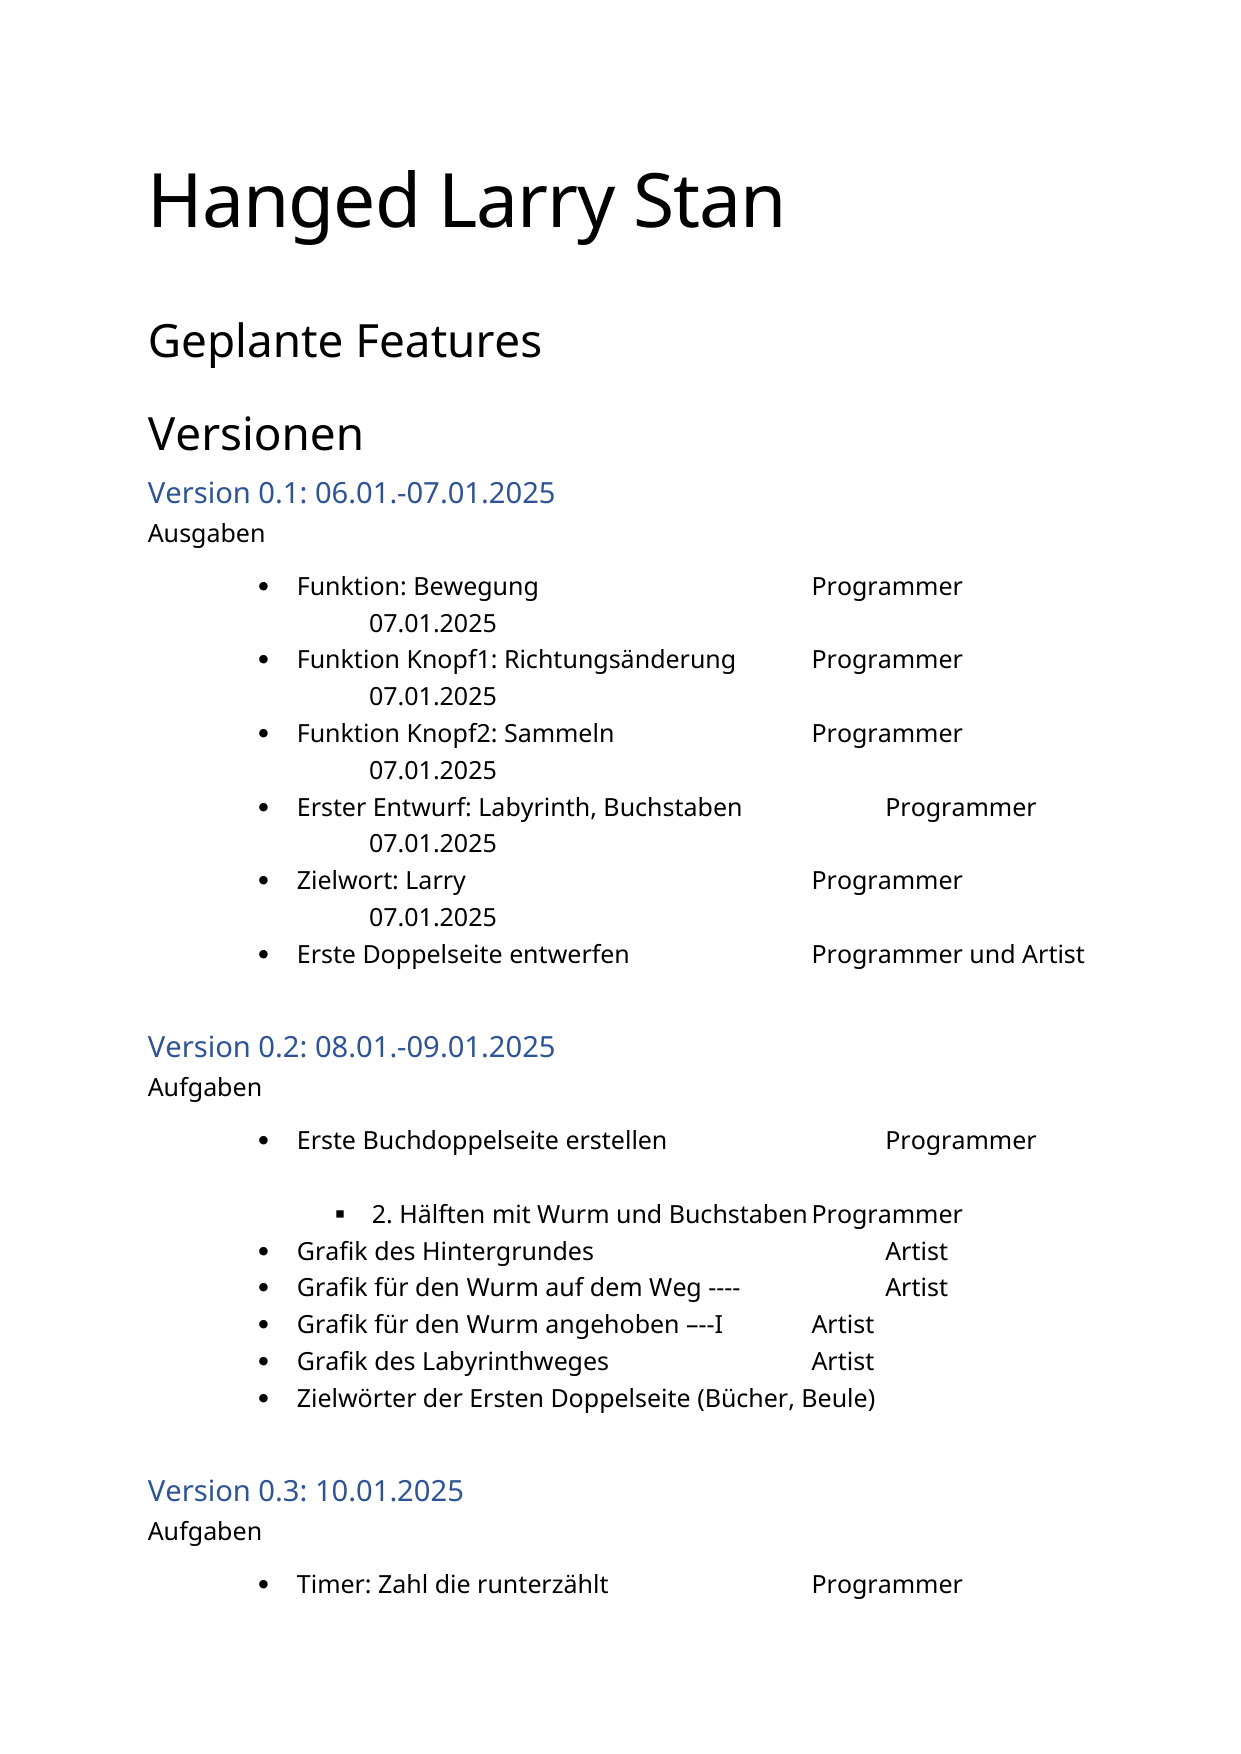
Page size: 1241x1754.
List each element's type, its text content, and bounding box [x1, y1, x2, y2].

list 2. Hälften mit Wurm und Buchstaben Programmer [334, 1196, 1167, 1230]
list Erste Doppelseite entwerfen Programmer und Artist [259, 936, 1167, 970]
list Funktion Knopf1: Richtungsänderung Programmer 07.01.2025 [259, 642, 1167, 713]
list Zielwort: Larry Programmer 07.01.2025 [259, 863, 1167, 934]
subtitle Geplante Features [148, 309, 1167, 371]
title Hanged Larry Stan [148, 148, 1167, 250]
list Erste Buchdoppelseite erstellen Programmer [259, 1123, 1167, 1194]
list Grafik für den Wurm angehoben –--I Artist [259, 1307, 1167, 1341]
list Timer: Zahl die runterzählt Programmer [259, 1567, 1167, 1601]
subtitle Version 0.2: 08.01.-09.01.2025 [148, 1027, 1167, 1066]
list Grafik des Labyrinthweges Artist [259, 1343, 1167, 1377]
list Funktion: Bewegung Programmer 07.01.2025 [259, 569, 1167, 639]
text Ausgaben [148, 515, 1167, 549]
list Grafik des Hintergrundes Artist [259, 1233, 1167, 1267]
subtitle Version 0.3: 10.01.2025 [148, 1470, 1167, 1510]
list Erster Entwurf: Labyrinth, Buchstaben Programmer 07.01.2025 [259, 789, 1167, 860]
subtitle Versionen [148, 401, 1167, 463]
subtitle Version 0.1: 06.01.-07.01.2025 [148, 472, 1167, 512]
list Zielwörter der Ersten Doppelseite (Bücher, Beule) [259, 1380, 1167, 1414]
list Grafik für den Wurm auf dem Weg ---- Artist [259, 1270, 1167, 1304]
text Aufgaben [148, 1513, 1167, 1547]
text Aufgaben [148, 1069, 1167, 1103]
list Funktion Knopf2: Sammeln Programmer 07.01.2025 [259, 716, 1167, 787]
